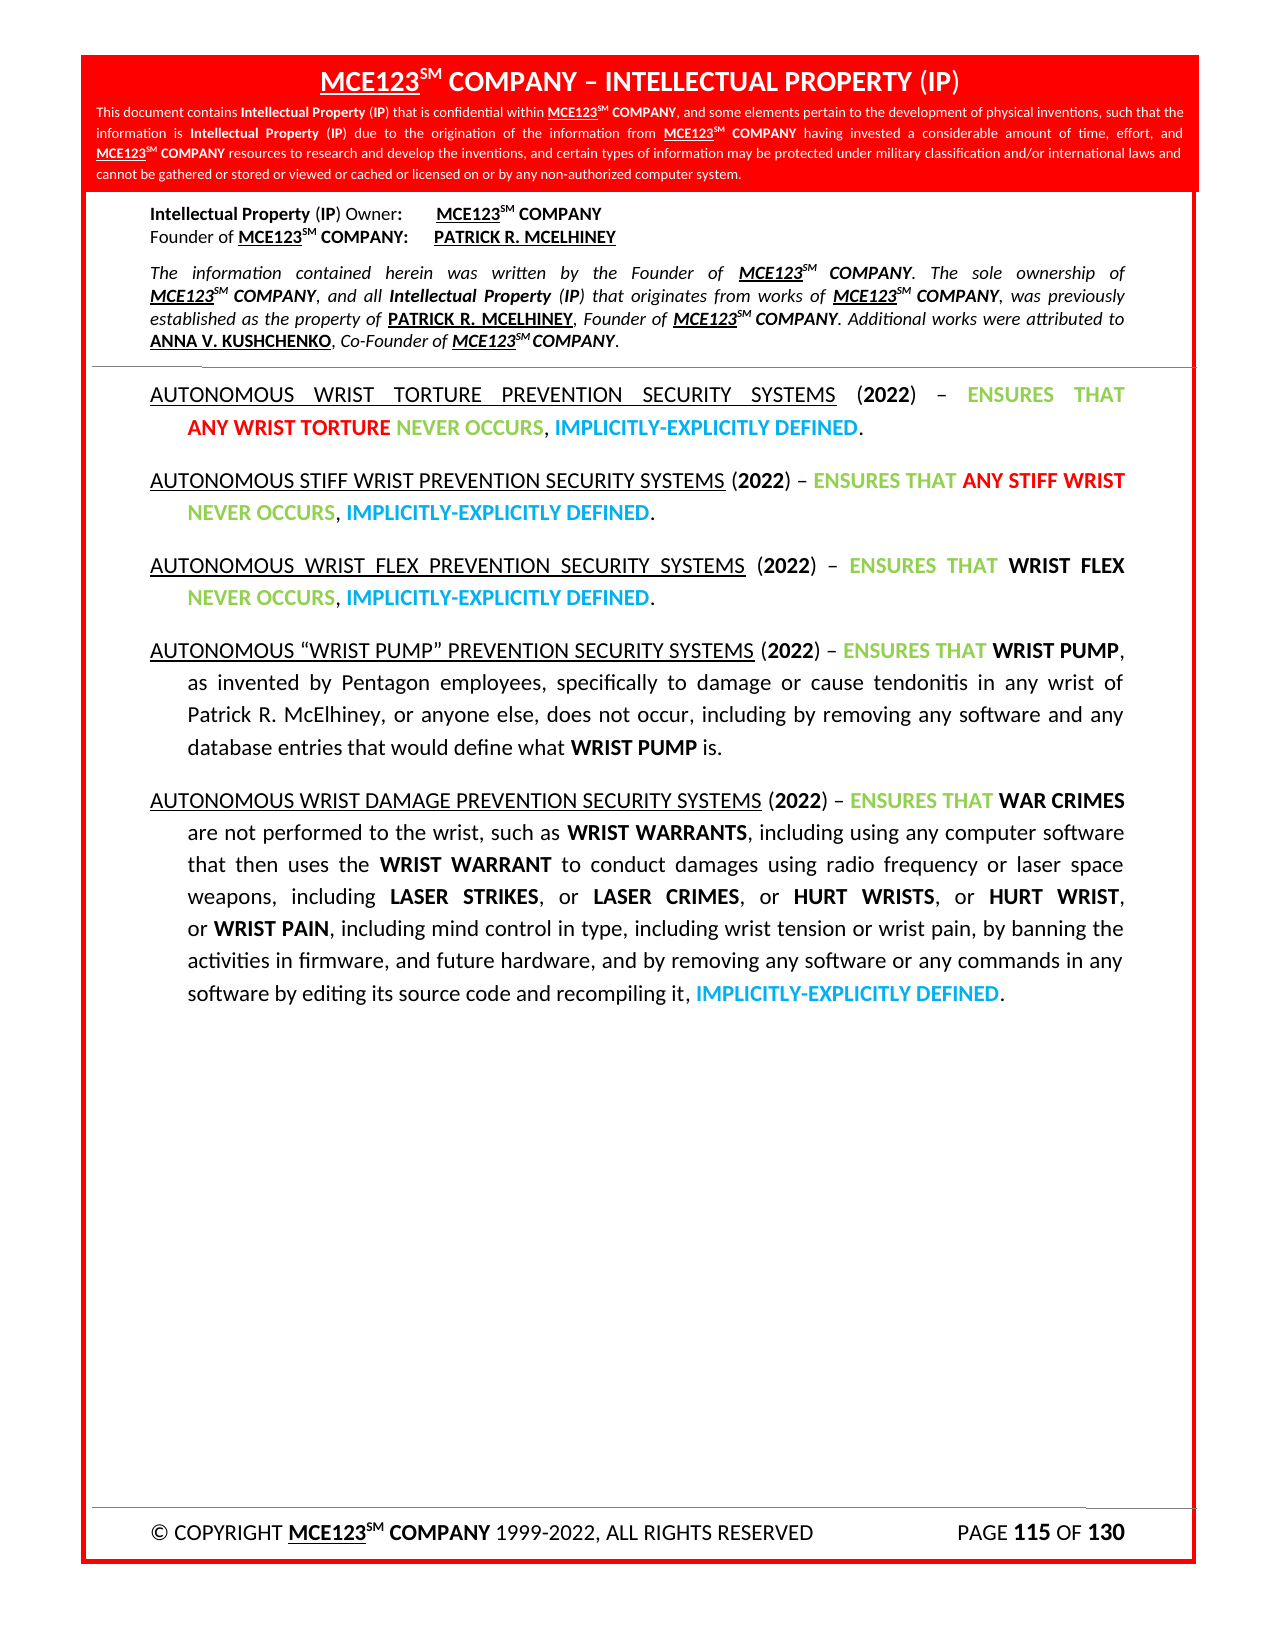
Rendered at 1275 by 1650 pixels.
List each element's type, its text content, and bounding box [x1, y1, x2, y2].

text AUTONOMOUS WRIST FLEX PREVENTION SECURITY SYSTEMS (2022) – ENSURES THAT WRIST FLEX NEVER OCCURS, IMPLICITLY-EXPLICITLY DEFINED. [150, 551, 1125, 611]
text AUTONOMOUS “WRIST PUMP” PREVENTION SECURITY SYSTEMS (2022) – ENSURES THAT WRIST PUMP, as invented by Pentagon employees, specifically to damage or cause tendonitis in any wrist of Patrick R. McElhiney, or anyone else, does not occur, including by removing any software and any database entries that would define what WRIST PUMP is. [150, 636, 1125, 761]
text AUTONOMOUS STIFF WRIST PREVENTION SECURITY SYSTEMS (2022) – ENSURES THAT ANY STIFF WRIST NEVER OCCURS, IMPLICITLY-EXPLICITLY DEFINED. [150, 466, 1125, 526]
text AUTONOMOUS WRIST DAMAGE PREVENTION SECURITY SYSTEMS (2022) – ENSURES THAT WAR CRIMES are not performed to the wrist, such as WRIST WARRANTS, including using any computer software that then uses the WRIST WARRANT to conduct damages using radio frequency or laser space weapons, including LASER STRIKES, or LASER CRIMES, or HURT WRISTS, or HURT WRIST, or WRIST PAIN, including mind control in type, including wrist tension or wrist pain, by banning the activities in firmware, and future hardware, and by removing any software or any commands in any software by editing its source code and recompiling it, IMPLICITLY-EXPLICITLY DEFINED. [150, 786, 1125, 1007]
text AUTONOMOUS WRIST TORTURE PREVENTION SECURITY SYSTEMS (2022) – ENSURES THAT ANY WRIST TORTURE NEVER OCCURS, IMPLICITLY-EXPLICITLY DEFINED. [150, 381, 1125, 441]
